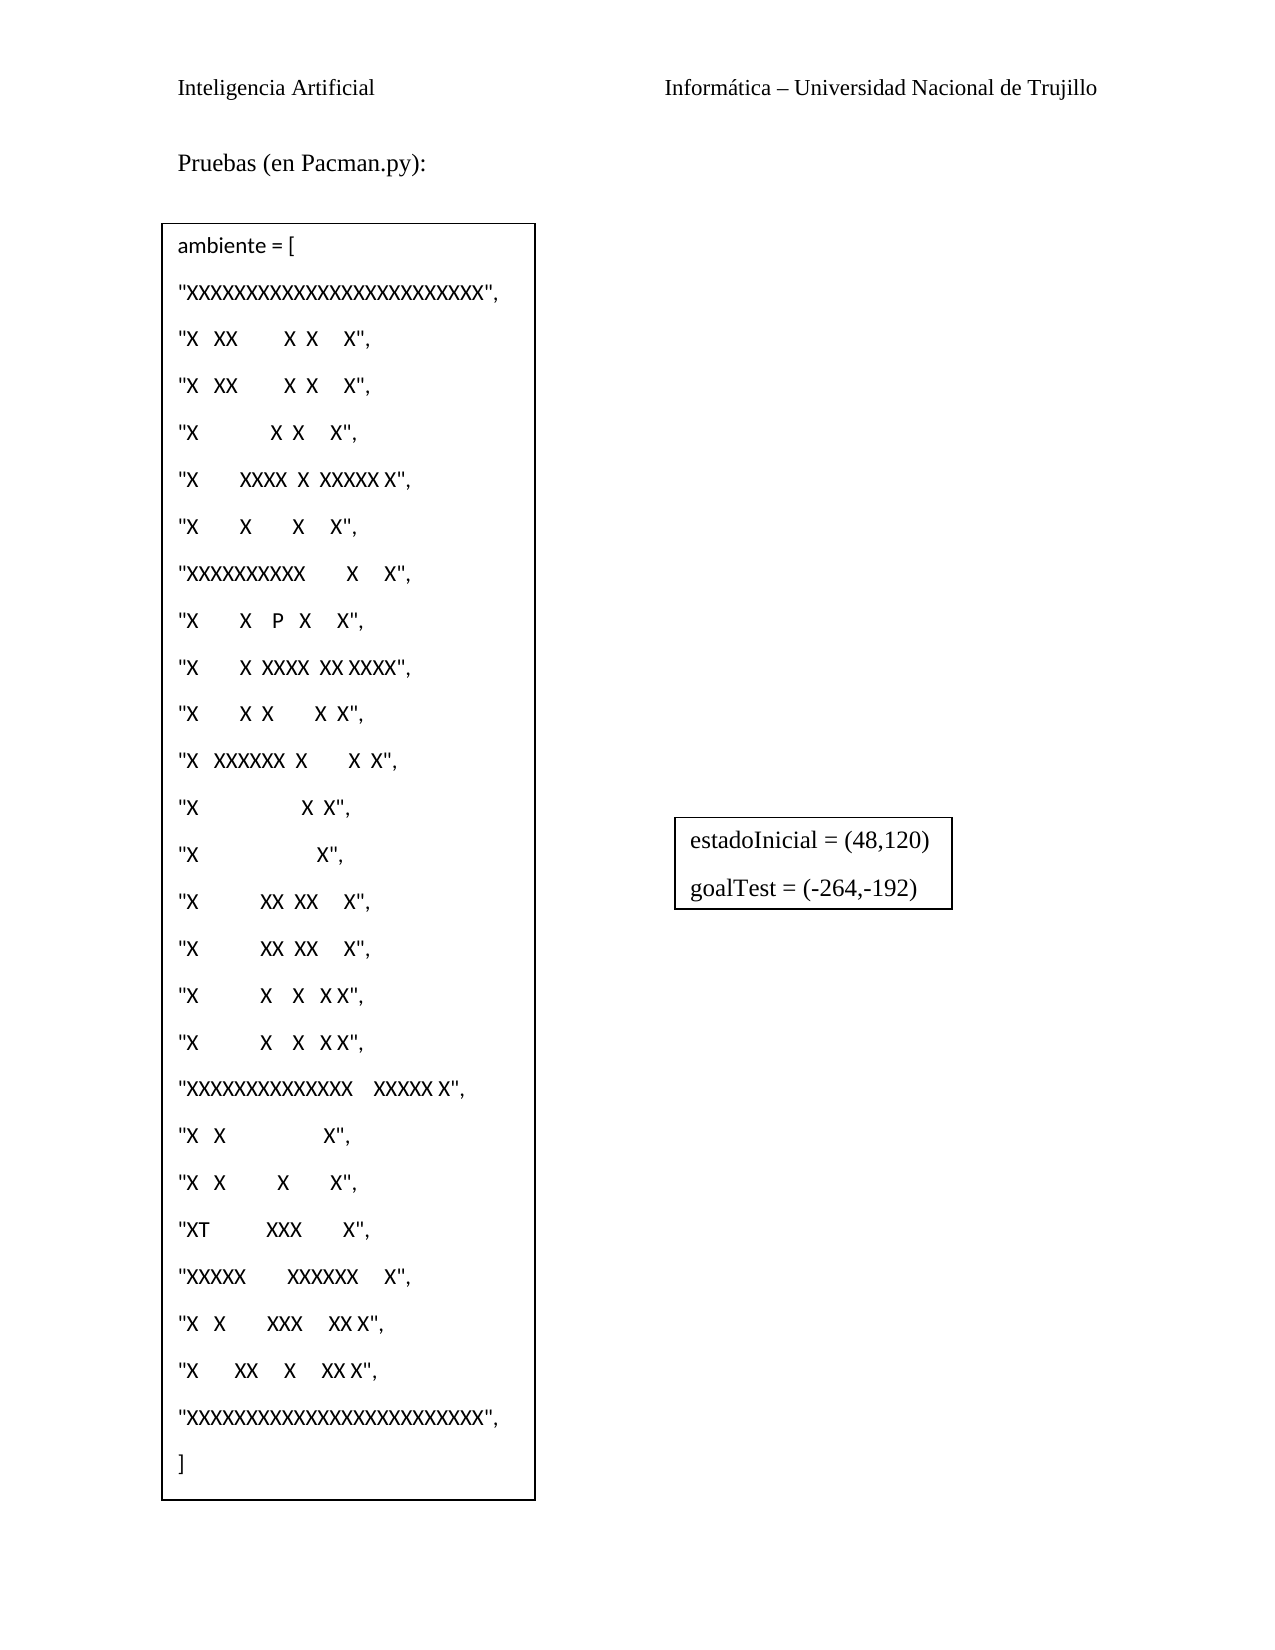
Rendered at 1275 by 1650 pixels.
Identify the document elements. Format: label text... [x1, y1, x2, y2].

text Pruebas (en Pacman.py): [177, 148, 1098, 176]
